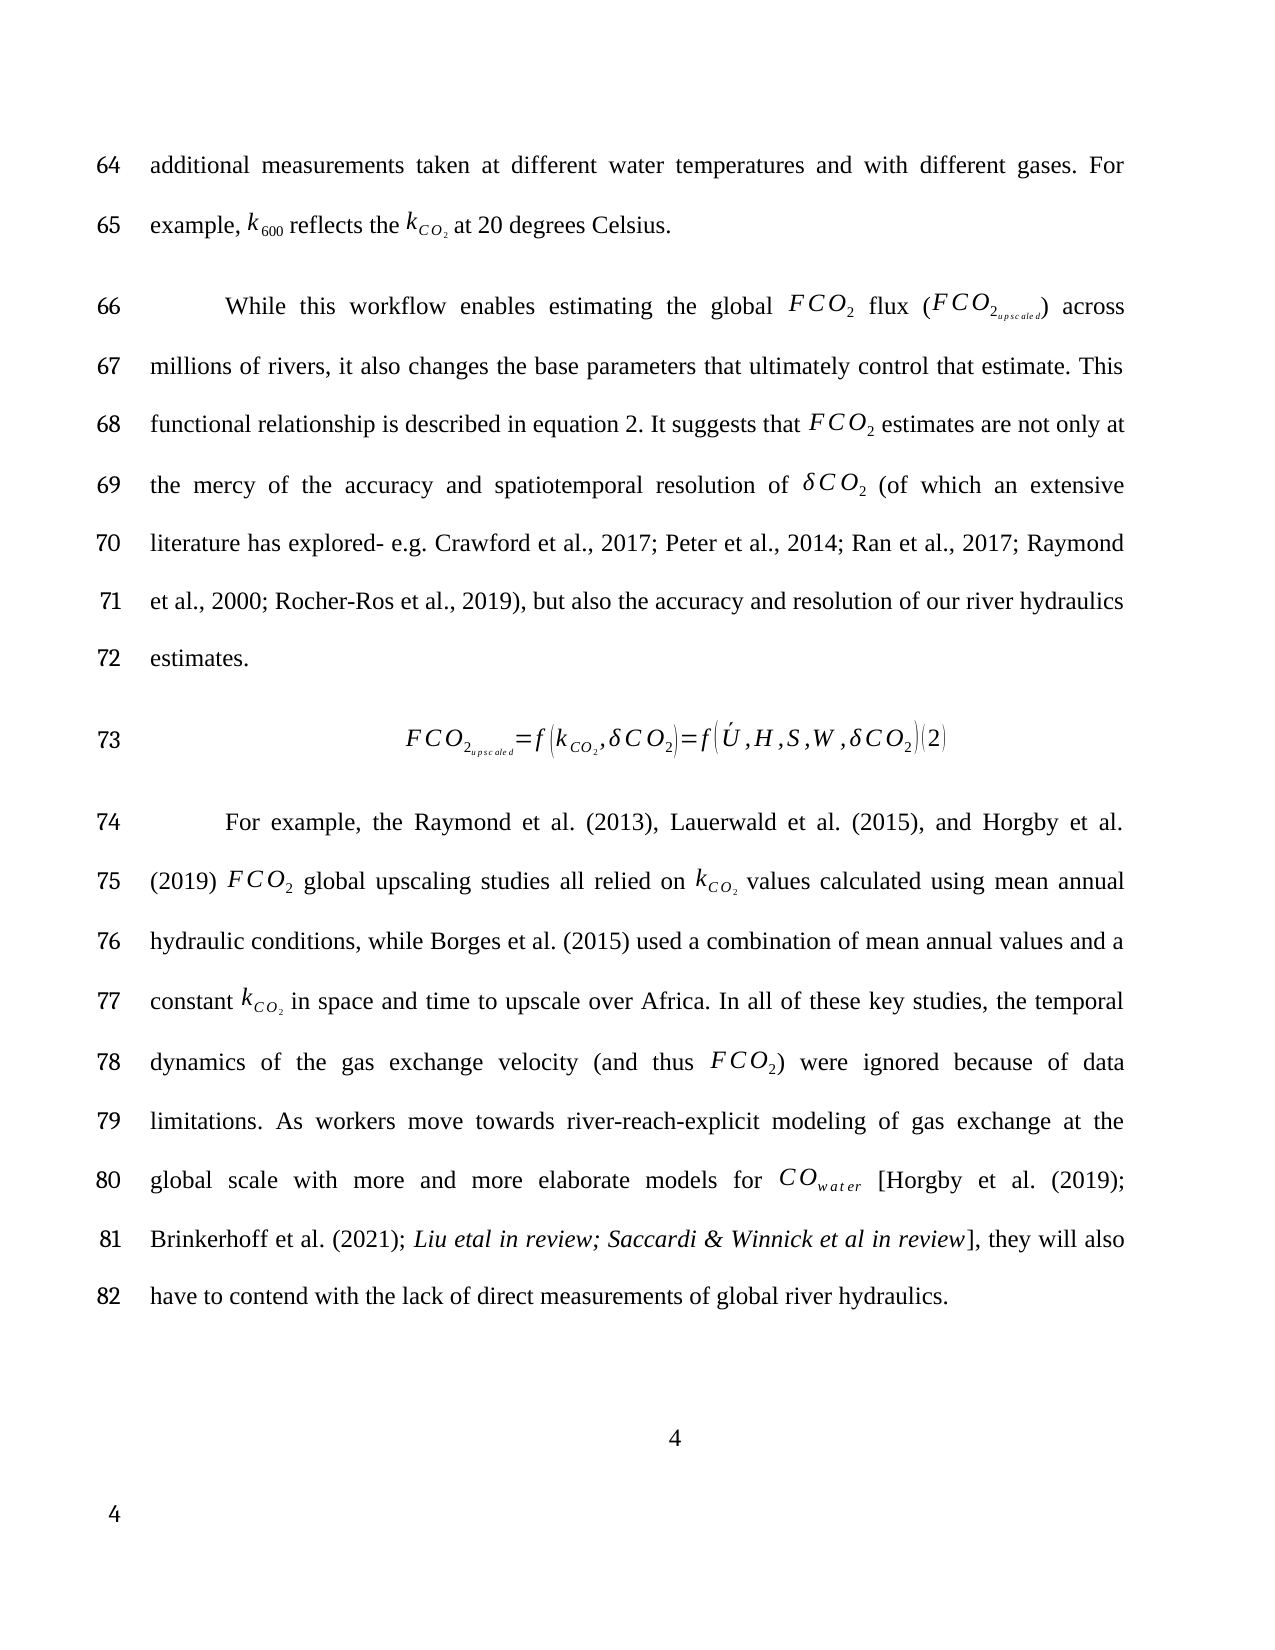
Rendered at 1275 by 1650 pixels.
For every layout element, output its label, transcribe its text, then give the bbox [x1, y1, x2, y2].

text For example, the Raymond et al. (2013), Lauerwald et al. (2015), and Horgby et al. (2019) global upscaling studies all relied on values calculated using mean annual hydraulic conditions, while Borges et al. (2015) used a combination of mean annual values and a constant in space and time to upscale over Africa. In all of these key studies, the temporal dynamics of the gas exchange velocity (and thus ) were ignored because of data limitations. As workers move towards river-reach-explicit modeling of gas exchange at the global scale with more and more elaborate models for [Horgby et al. (2019); Brinkerhoff et al. (2021); Liu etal in review; Saccardi & Winnick et al in review], they will also have to contend with the lack of direct measurements of global river hydraulics. [150, 807, 1125, 1310]
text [150, 150, 1125, 241]
text While this workflow enables estimating the global flux () across millions of rivers, it also changes the base parameters that ultimately control that estimate. This functional relationship is described in equation 2. It suggests that estimates are not only at the mercy of the accuracy and spatiotemporal resolution of (of which an extensive literature has explored- e.g. Crawford et al., 2017; Peter et al., 2014; Ran et al., 2017; Raymond et al., 2000; Rocher-Ros et al., 2019), but also the accuracy and resolution of our river hydraulics estimates. [150, 288, 1125, 672]
